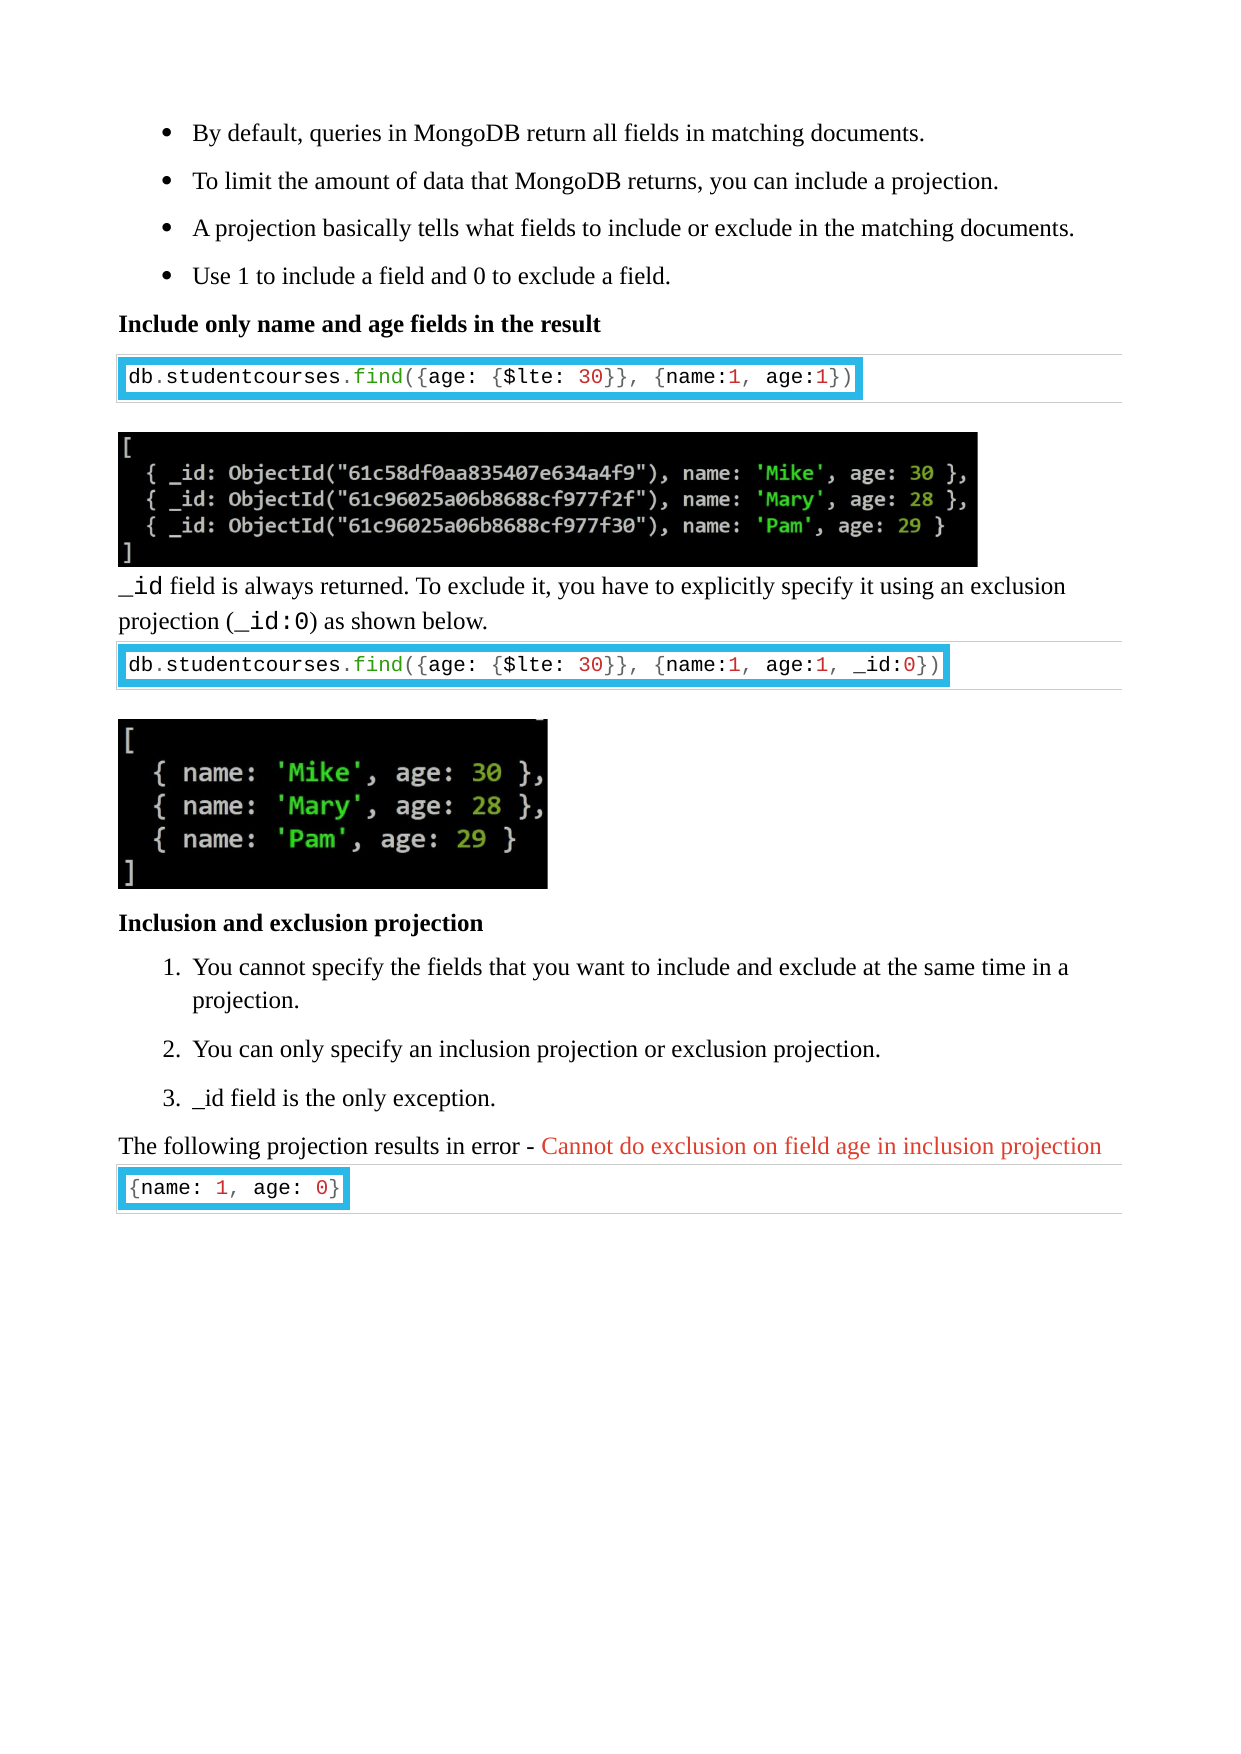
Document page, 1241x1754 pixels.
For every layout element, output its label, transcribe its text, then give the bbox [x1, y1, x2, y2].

subtitle Inclusion and exclusion projection [118, 908, 1122, 937]
list You can only specify an inclusion projection or exclusion projection. [162, 1034, 1122, 1063]
text The following projection results in error - Cannot do exclusion on field age in inclusion projection [118, 1131, 1122, 1160]
list By default, queries in MongoDB return all fields in matching documents. [162, 118, 1122, 147]
text {name: 1, age: 0} [117, 1165, 1122, 1213]
picture [118, 719, 548, 889]
text _id field is always returned. To exclude it, you have to explicitly specify it using an exclusion projection (_id:0) as shown below. [118, 571, 1122, 637]
subtitle Include only name and age fields in the result [118, 309, 1122, 338]
list You cannot specify the fields that you want to include and exclude at the same time in a projection. [162, 952, 1122, 1014]
list _id field is the only exception. [162, 1083, 1122, 1111]
list To limit the amount of data that MongoDB returns, you can include a projection. [162, 166, 1122, 194]
list A projection basically tells what fields to include or exclude in the matching documents. [162, 213, 1122, 242]
text db.studentcourses.find({age: {$lte: 30}}, {name:1, age:1, _id:0}) [117, 642, 1122, 689]
list Use 1 to include a field and 0 to exclude a field. [162, 261, 1122, 290]
text db.studentcourses.find({age: {$lte: 30}}, {name:1, age:1}) [117, 355, 1122, 402]
picture [118, 432, 978, 567]
